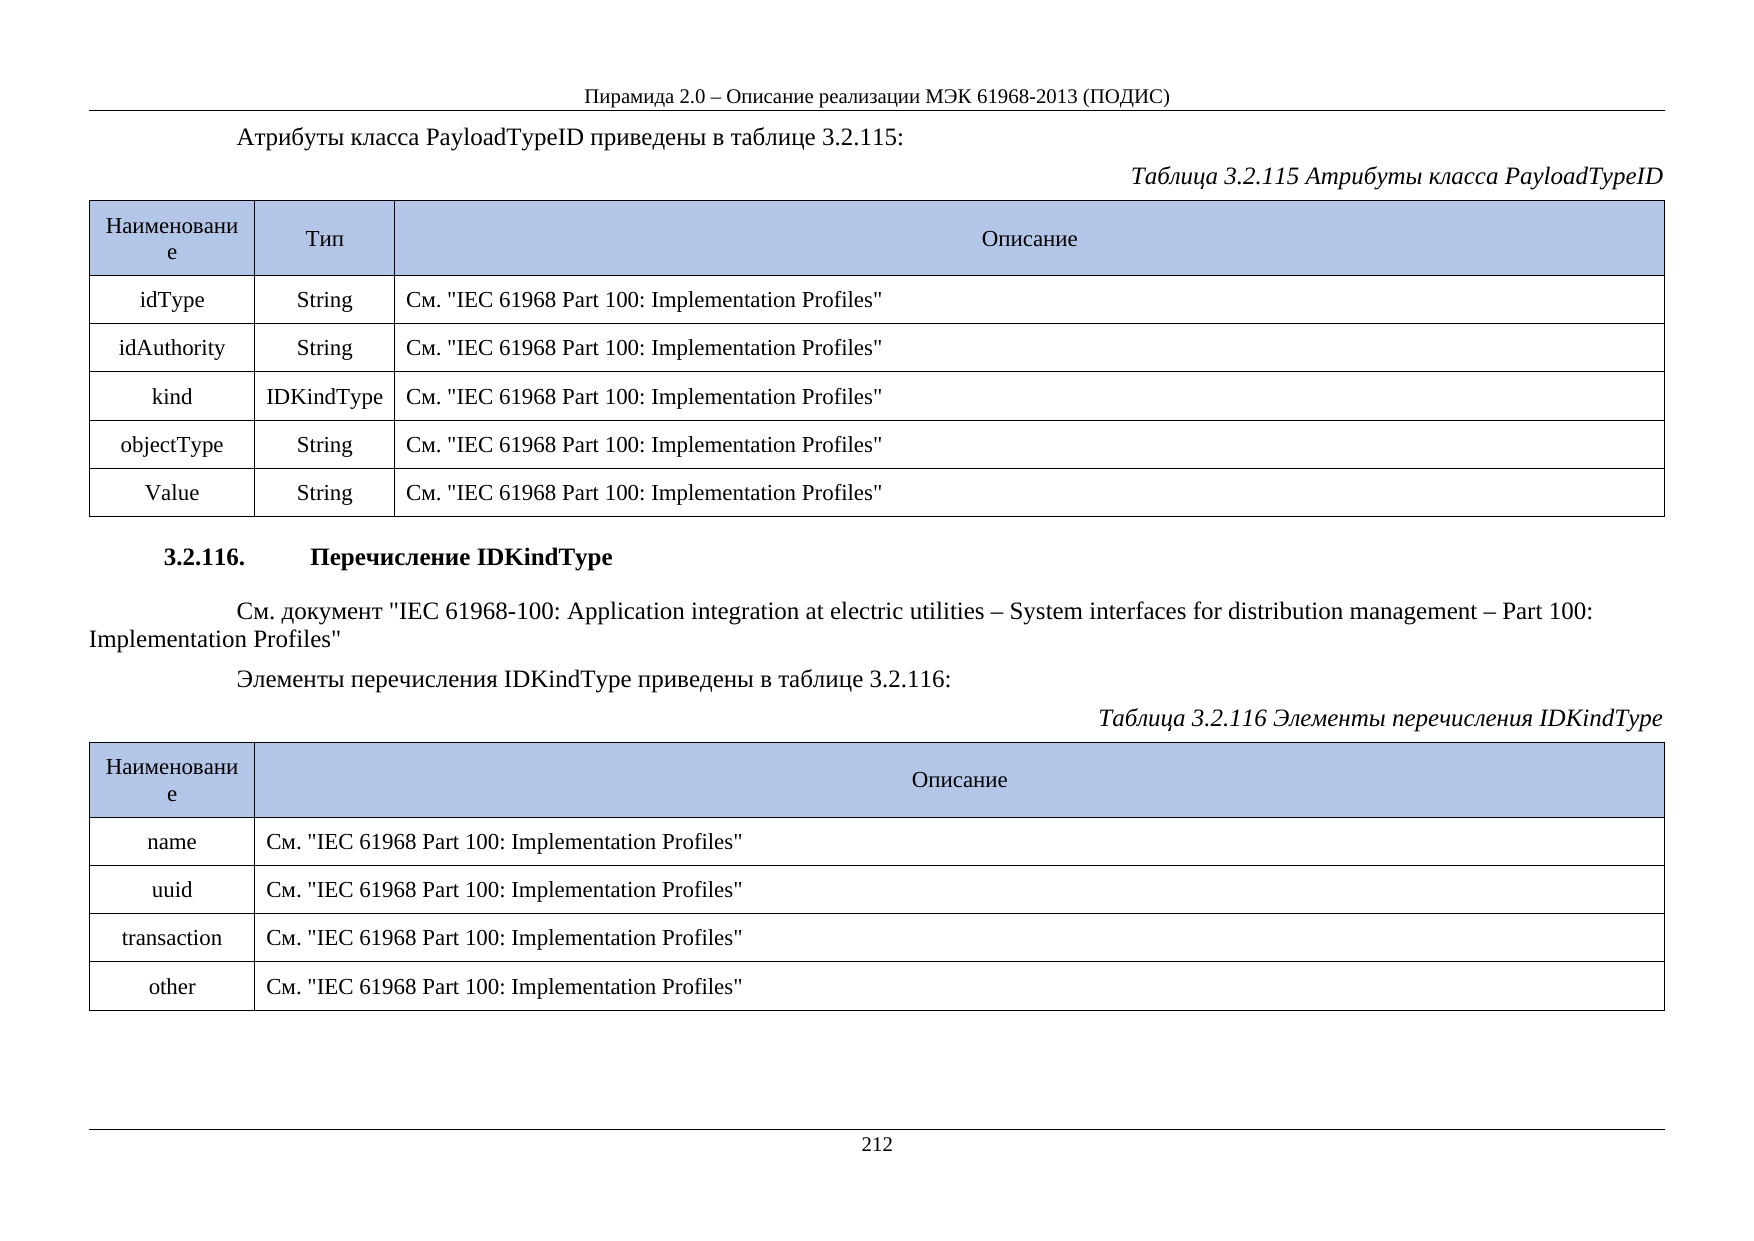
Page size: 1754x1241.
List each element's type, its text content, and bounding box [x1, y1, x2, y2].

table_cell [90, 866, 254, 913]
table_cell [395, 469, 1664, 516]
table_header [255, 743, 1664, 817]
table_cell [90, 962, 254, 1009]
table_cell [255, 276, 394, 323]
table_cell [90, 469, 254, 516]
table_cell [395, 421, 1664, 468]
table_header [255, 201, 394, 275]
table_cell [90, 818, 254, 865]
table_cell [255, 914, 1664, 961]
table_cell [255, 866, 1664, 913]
text Таблица 3.2.115 Атрибуты класса PayloadTypeID [89, 161, 1665, 190]
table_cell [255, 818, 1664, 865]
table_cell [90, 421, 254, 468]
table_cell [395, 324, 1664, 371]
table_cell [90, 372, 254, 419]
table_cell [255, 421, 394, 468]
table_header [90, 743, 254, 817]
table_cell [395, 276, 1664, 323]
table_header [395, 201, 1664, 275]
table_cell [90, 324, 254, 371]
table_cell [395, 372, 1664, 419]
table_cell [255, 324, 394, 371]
text Таблица 3.2.116 Элементы перечисления IDKindType [89, 703, 1665, 732]
text Элементы перечисления IDKindType приведены в таблице 3.2.116: [89, 664, 1665, 692]
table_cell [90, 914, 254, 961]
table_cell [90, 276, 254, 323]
subtitle Перечисление IDKindType [164, 542, 1665, 571]
text См. документ "IEC 61968-100: Application integration at electric utilities – System interfaces for distribution management – Part 100: Implementation Profiles" [89, 596, 1665, 653]
text Атрибуты класса PayloadTypeID приведены в таблице 3.2.115: [89, 122, 1665, 151]
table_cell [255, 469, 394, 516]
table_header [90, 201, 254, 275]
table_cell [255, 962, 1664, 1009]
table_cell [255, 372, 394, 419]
